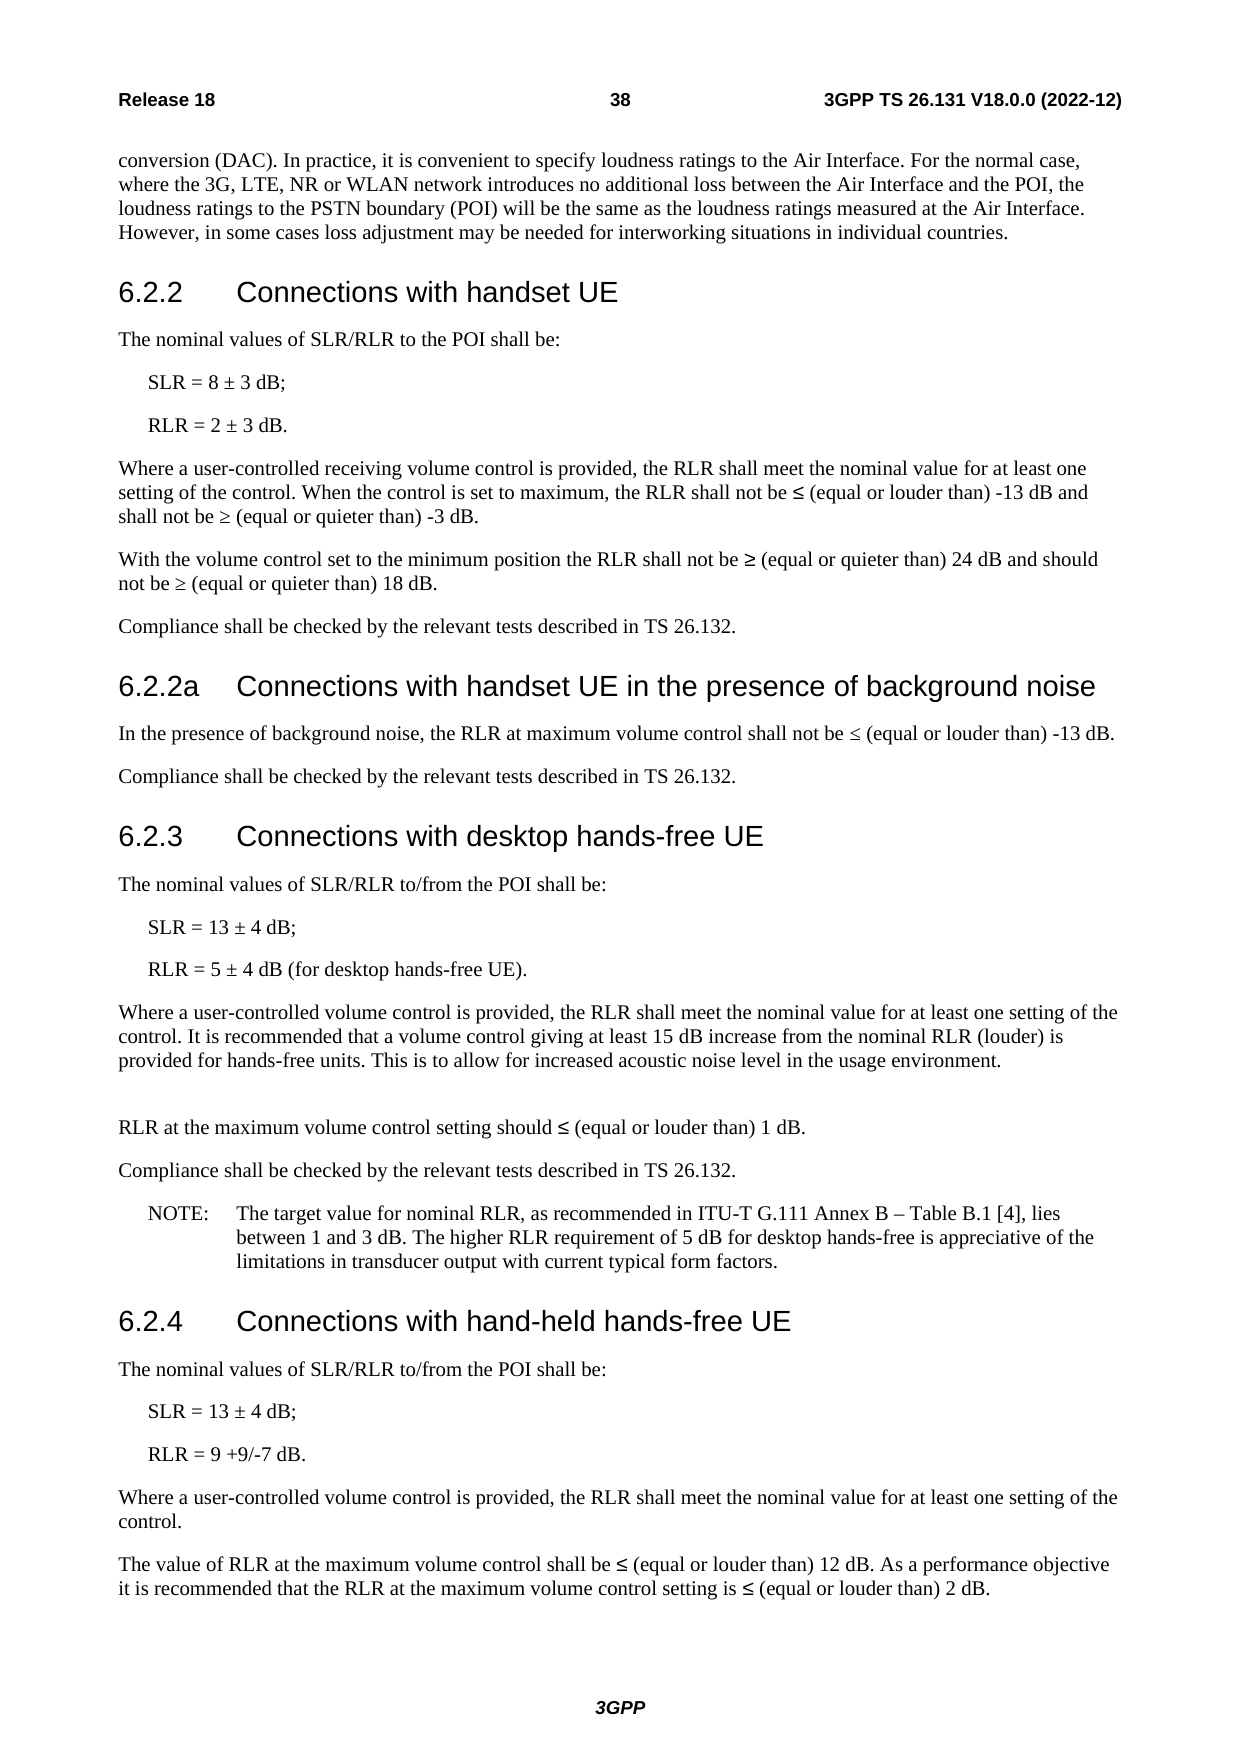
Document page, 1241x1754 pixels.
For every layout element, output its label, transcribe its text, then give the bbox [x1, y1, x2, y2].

text SLR = 13 ± 4 dB; [148, 1399, 1122, 1423]
subtitle 6.2.2a Connections with handset UE in the presence of background noise [118, 669, 1122, 703]
subtitle 6.2.3 Connections with desktop hands-free UE [118, 819, 1122, 853]
text The nominal values of SLR/RLR to/from the POI shall be: [118, 1357, 1122, 1381]
text Where a user-controlled volume control is provided, the RLR shall meet the nominal value for at least one setting of the control. [118, 1485, 1122, 1533]
text NOTE: The target value for nominal RLR, as recommended in ITU-T G.111 Annex B – Table B.1 [4], lies between 1 and 3 dB. The higher RLR requirement of 5 dB for desktop hands-free is appreciative of the limitations in transducer output with current typical form factors. [148, 1201, 1122, 1273]
text RLR = 9 +9/-7 dB. [148, 1442, 1122, 1466]
text With the volume control set to the minimum position the RLR shall not be ≥ (equal or quieter than) 24 dB and should not be ≥ (equal or quieter than) 18 dB. [118, 547, 1122, 595]
text In the presence of background noise, the RLR at maximum volume control shall not be ≤ (equal or louder than) -13 dB. [118, 721, 1122, 745]
text Where a user-controlled receiving volume control is provided, the RLR shall meet the nominal value for at least one setting of the control. When the control is set to maximum, the RLR shall not be ≤ (equal or louder than) -13 dB and shall not be ≥ (equal or quieter than) -3 dB. [118, 456, 1122, 528]
text The value of RLR at the maximum volume control shall be ≤ (equal or louder than) 12 dB. As a performance objective it is recommended that the RLR at the maximum volume control setting is ≤ (equal or louder than) 2 dB. [118, 1552, 1122, 1600]
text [118, 147, 1122, 244]
subtitle 6.2.4 Connections with hand-held hands-free UE [118, 1304, 1122, 1338]
text Where a user-controlled volume control is provided, the RLR shall meet the nominal value for at least one setting of the control. It is recommended that a volume control giving at least 15 dB increase from the nominal RLR (louder) is provided for hands-free units. This is to allow for increased acoustic noise level in the usage environment. [118, 1000, 1122, 1096]
text RLR at the maximum volume control setting should ≤ (equal or louder than) 1 dB. [118, 1115, 1122, 1139]
text Compliance shall be checked by the relevant tests described in TS 26.132. [118, 1158, 1122, 1182]
text SLR = 8 ± 3 dB; [148, 370, 1122, 394]
text The nominal values of /RLR to the shall be: [118, 327, 1122, 351]
text Compliance shall be checked by the relevant tests described in TS 26.132. [118, 764, 1122, 788]
text RLR = 2 ± 3 dB. [148, 413, 1122, 437]
text SLR = 13 ± 4 dB; [148, 914, 1122, 939]
text Compliance shall be checked by the relevant tests described in TS 26.132. [118, 614, 1122, 638]
text The nominal values of SLR/RLR to/from the POI shall be: [118, 872, 1122, 896]
text RLR = 5 ± 4 dB (for desktop hands-free UE). [148, 957, 1122, 981]
subtitle 6.2.2 Connections with handset UE [118, 275, 1122, 308]
